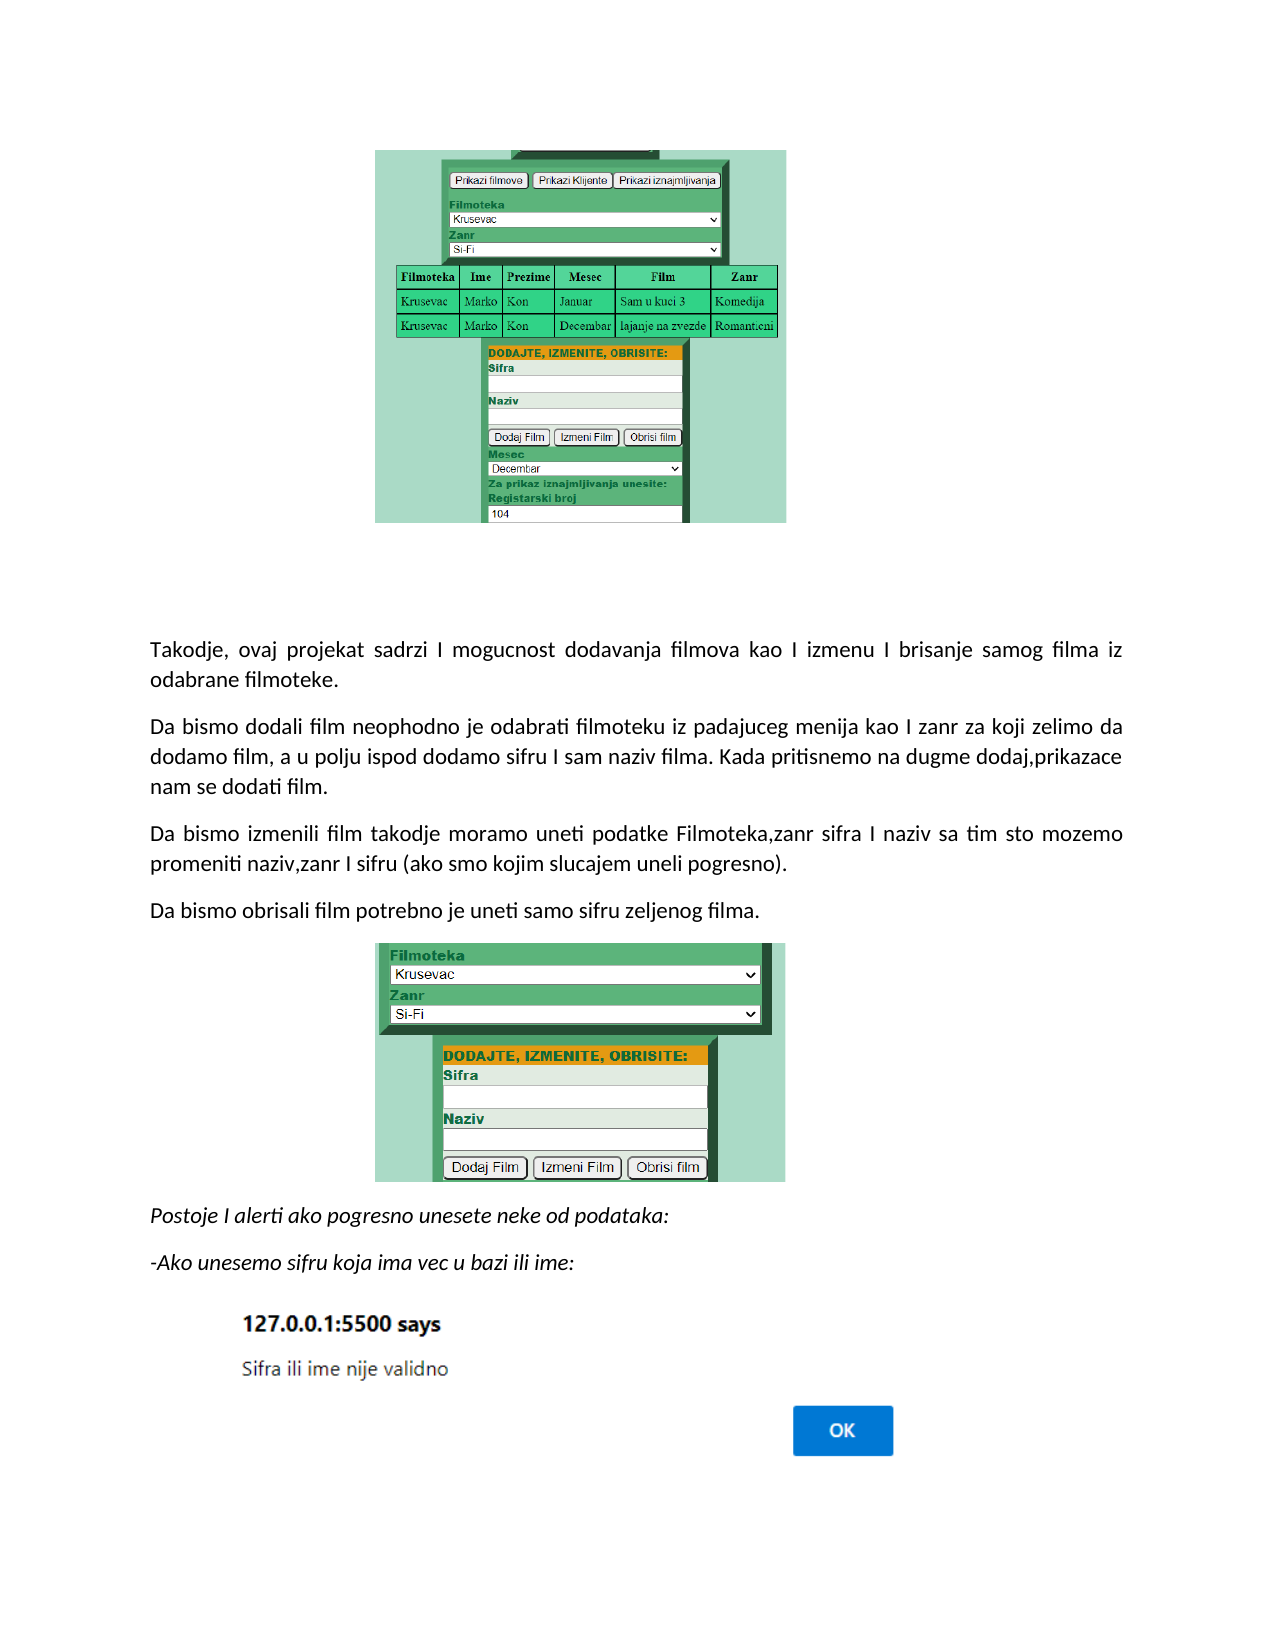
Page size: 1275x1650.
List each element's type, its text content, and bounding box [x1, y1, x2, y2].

text Postoje I alerti ako pogresno unesete neke od podataka: [150, 1201, 1125, 1229]
text -Ako unesemo sifru koja ima vec u bazi ili ime: [150, 1248, 1125, 1276]
text Da bismo obrisali film potrebno je uneti samo sifru zeljenog filma. [150, 896, 1125, 924]
picture [225, 1294, 911, 1470]
text Da bismo izmenili film takodje moramo uneti podatke Filmoteka,zanr sifra I naziv sa tim sto mozemo promeniti naziv,zanr I sifru (ako smo kojim slucajem uneli pogresno). [150, 819, 1125, 878]
picture [375, 150, 787, 523]
picture [375, 943, 786, 1182]
text Da bismo dodali film neophodno je odabrati filmoteku iz padajuceg menija kao I zanr za koji zelimo da dodamo film, a u polju ispod dodamo sifru I sam naziv filma. Kada pritisnemo na dugme dodaj,prikazace nam se dodati film. [150, 712, 1125, 801]
text Takodje, ovaj projekat sadrzi I mogucnost dodavanja filmova kao I izmenu I brisanje samog filma iz odabrane filmoteke. [150, 635, 1125, 693]
